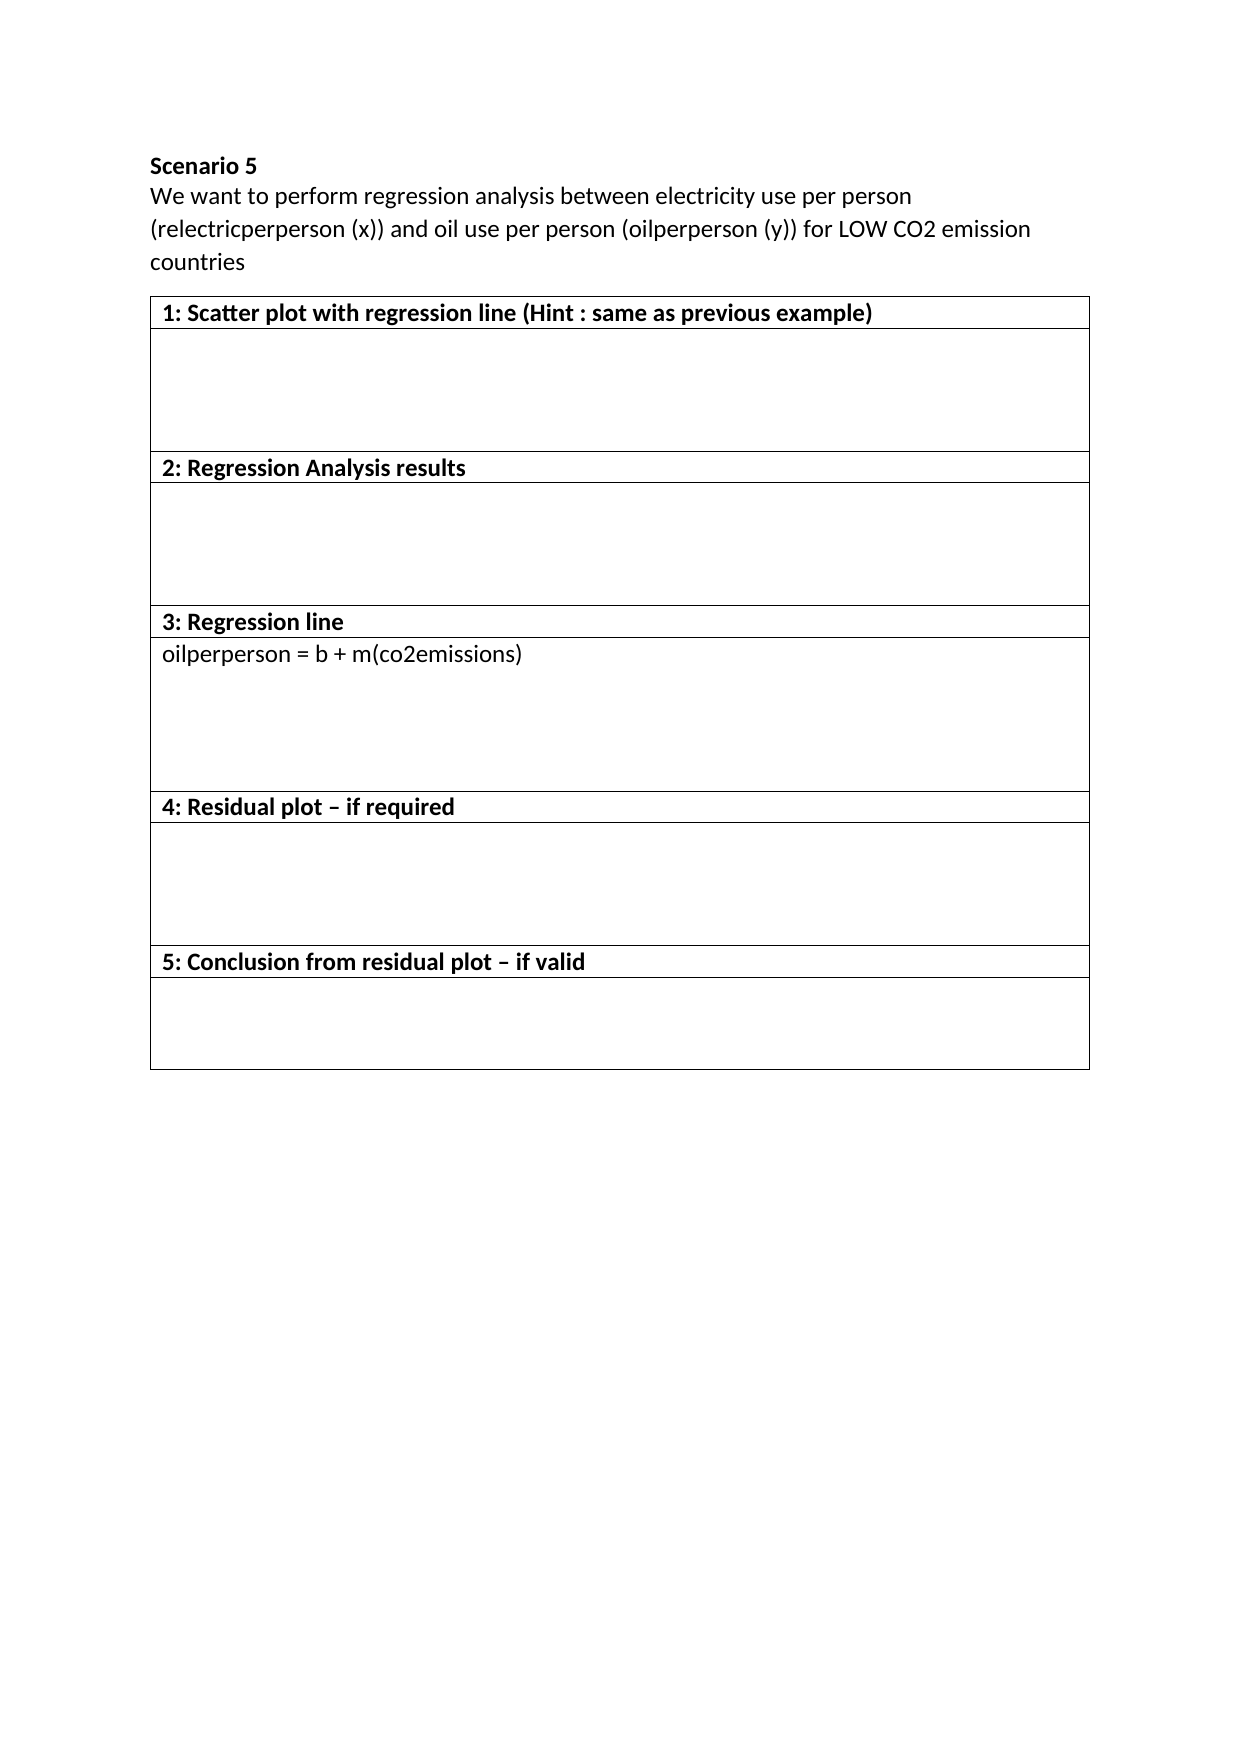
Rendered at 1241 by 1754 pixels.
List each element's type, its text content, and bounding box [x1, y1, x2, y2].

table_cell oilperperson = b + m(co2emissions) [151, 638, 1089, 791]
table_header 1: Scatter plot with regression line (Hint : same as previous example) [151, 297, 1089, 327]
table_cell [151, 978, 1089, 1069]
table_cell 5: Conclusion from residual plot – if valid [151, 946, 1089, 977]
table_cell [151, 823, 1089, 945]
table_cell [151, 329, 1089, 451]
table_cell [151, 483, 1089, 605]
table_cell 3: Regression line [151, 606, 1089, 637]
text We want to perform regression analysis between electricity use per person (relectricperperson (x)) and oil use per person (oilperperson (y)) for LOW CO2 emission countries [150, 181, 1090, 277]
table_cell 2: Regression Analysis results [151, 452, 1089, 482]
text Scenario 5 [150, 150, 1090, 181]
table_cell 4: Residual plot – if required [151, 792, 1089, 822]
